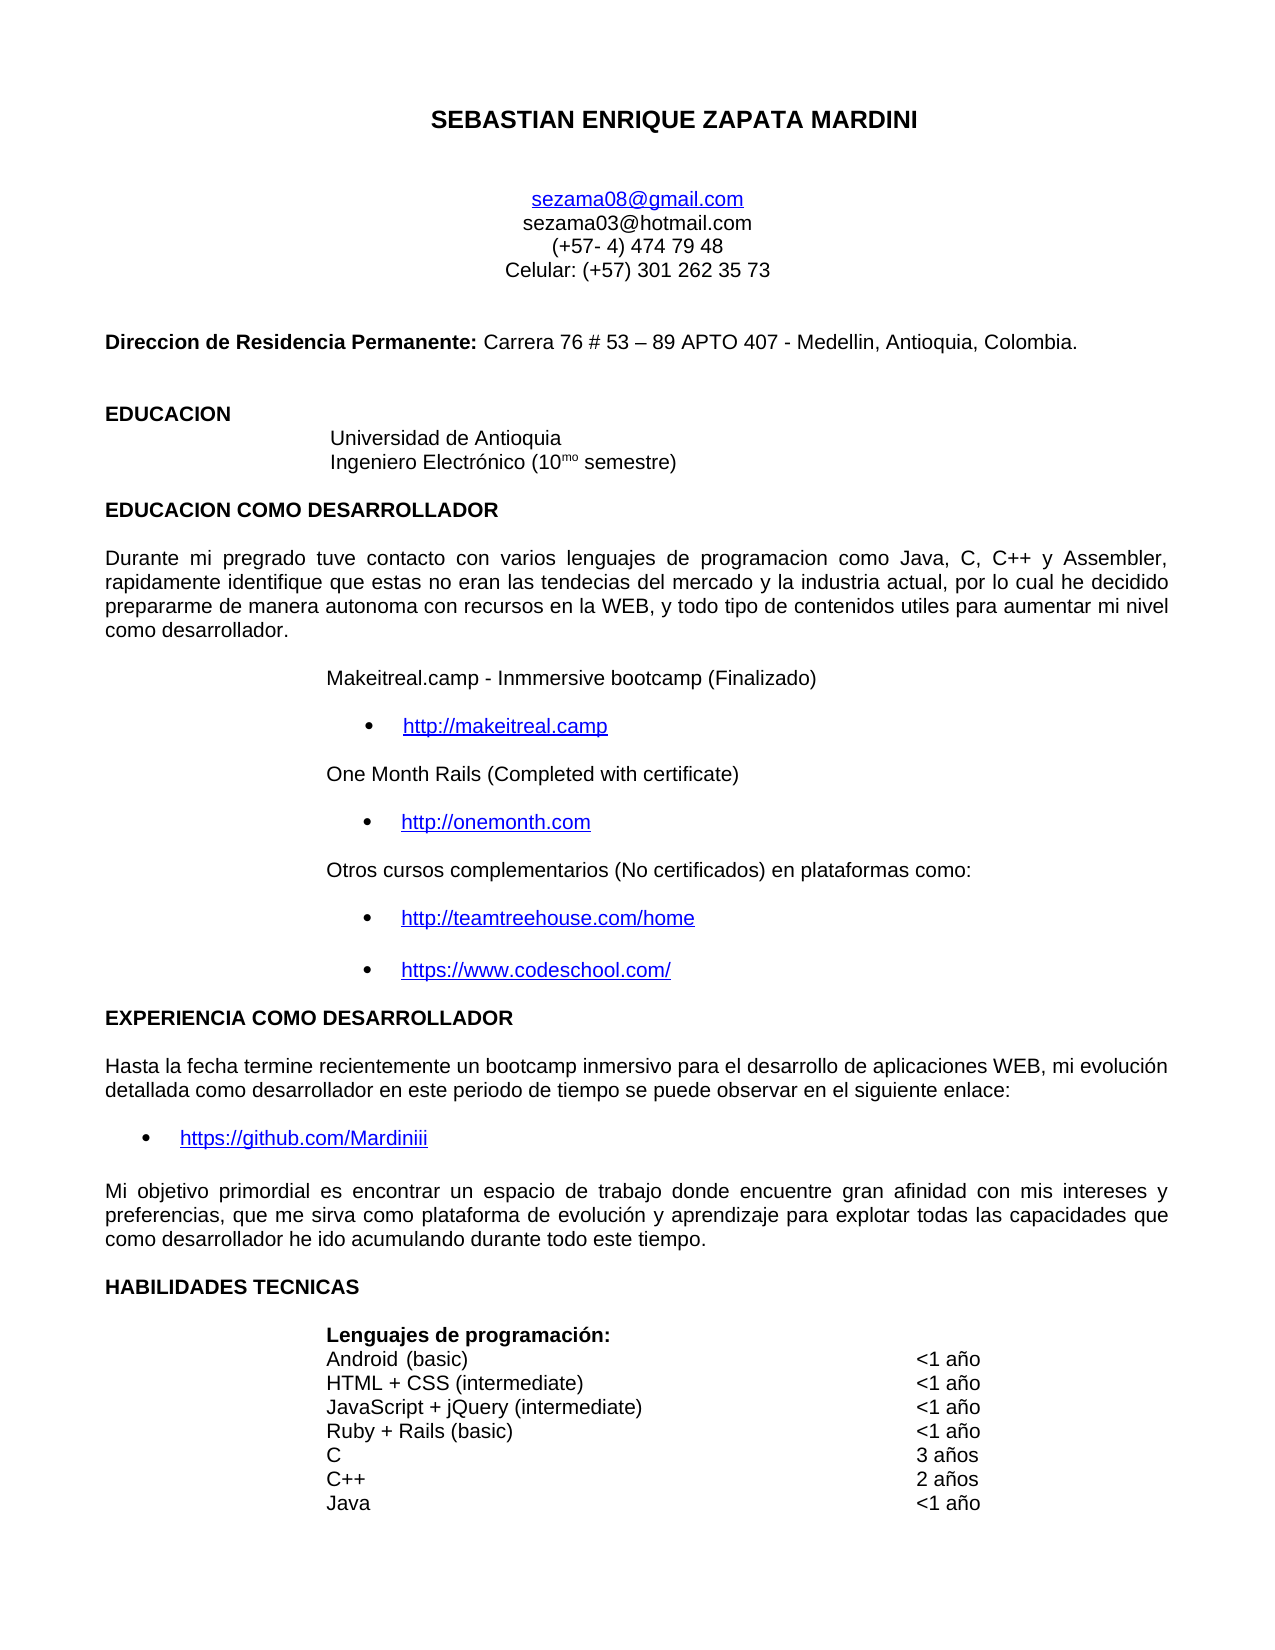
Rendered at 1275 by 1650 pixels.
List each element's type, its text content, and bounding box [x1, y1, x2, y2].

text Ruby + Rails (basic) <1 año [105, 1418, 1170, 1442]
text HABILIDADES TECNICAS [105, 1275, 1170, 1299]
text Makeitreal.camp - Inmmersive bootcamp (Finalizado) [105, 666, 1170, 689]
text sezama08@gmail.com [105, 186, 1170, 210]
list http://makeitreal.camp [365, 713, 1170, 762]
text SEBASTIAN ENRIQUE ZAPATA MARDINI [105, 105, 1170, 134]
text C++ 2 años [105, 1466, 1170, 1490]
text Ingeniero Electrónico (10mo semestre) [255, 450, 1170, 474]
text (+57- 4) 474 79 48 [105, 234, 1170, 258]
list https://github.com/Mardiniii [142, 1126, 1170, 1179]
text Celular: (+57) 301 262 35 73 [105, 258, 1170, 282]
text Direccion de Residencia Permanente: Carrera 76 # 53 – 89 APTO 407 - Medellin, Antioquia, Colombia. [105, 330, 1170, 354]
text EXPERIENCIA COMO DESARROLLADOR [105, 1006, 1170, 1030]
text JavaScript + jQuery (intermediate) <1 año [105, 1394, 1170, 1418]
list http://onemonth.com [364, 809, 1170, 833]
text sezama03@hotmail.com [105, 210, 1170, 234]
list https://www.codeschool.com/ [364, 958, 1170, 982]
text C 3 años [105, 1442, 1170, 1466]
text Lenguajes de programación: [105, 1323, 1170, 1347]
text One Month Rails (Completed with certificate) [252, 762, 1170, 786]
text EDUCACION [105, 402, 1170, 426]
text Java <1 año [105, 1490, 1170, 1514]
text EDUCACION COMO DESARROLLADOR [105, 498, 1170, 522]
text Mi objetivo primordial es encontrar un espacio de trabajo donde encuentre gran afinidad con mis intereses y preferencias, que me sirva como plataforma de evolución y aprendizaje para explotar todas las capacidades que como desarrollador he ido acumulando durante todo este tiempo. [105, 1179, 1170, 1251]
text Durante mi pregrado tuve contacto con varios lenguajes de programacion como Java, C, C++ y Assembler, rapidamente identifique que estas no eran las tendecias del mercado y la industria actual, por lo cual he decidido prepararme de manera autonoma con recursos en la WEB, y todo tipo de contenidos utiles para aumentar mi nivel como desarrollador. [105, 546, 1170, 642]
text Hasta la fecha termine recientemente un bootcamp inmersivo para el desarrollo de aplicaciones WEB, mi evolución detallada como desarrollador en este periodo de tiempo se puede observar en el siguiente enlace: [105, 1054, 1170, 1102]
text Android (basic) <1 año [105, 1347, 1170, 1371]
text Universidad de Antioquia [255, 426, 1170, 450]
text Otros cursos complementarios (No certificados) en plataformas como: [252, 857, 1170, 881]
text HTML + CSS (intermediate) <1 año [105, 1371, 1170, 1394]
list http://teamtreehouse.com/home [364, 905, 1170, 958]
